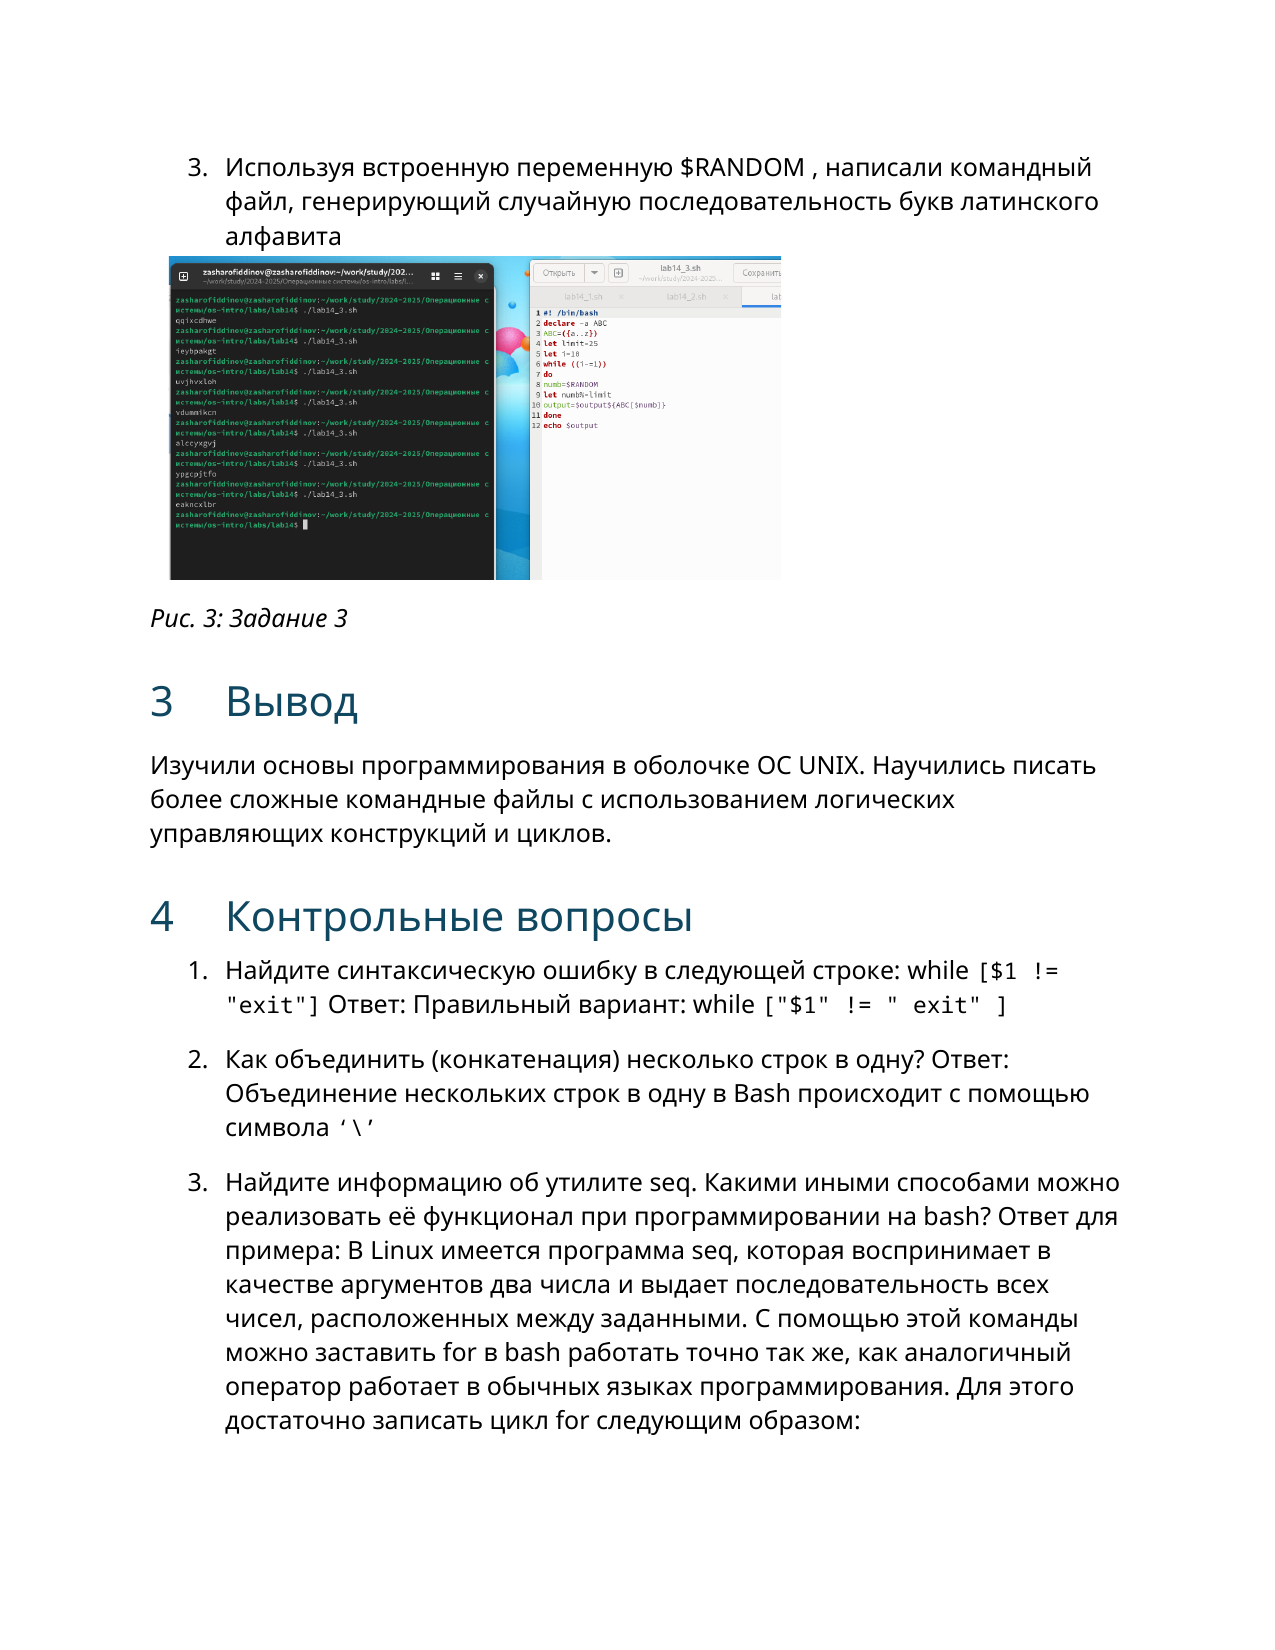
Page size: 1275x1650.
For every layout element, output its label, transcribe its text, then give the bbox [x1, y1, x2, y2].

list Как объединить (конкатенация) несколько строк в одну? Ответ: Объединение нескольких строк в одну в Bash происходит с помощью символа ‘\’ [187, 1041, 1125, 1143]
text Рис. 3: Задание 3 [150, 601, 1125, 634]
list Найдите информацию об утилите seq. Какими иными способами можно реализовать её функционал при программировании на bash? Ответ для примера: В Linux имеется программа seq, которая воспринимает в качестве аргументов два числа и выдает последовательность всех чисел, расположенных между заданными. С помощью этой команды можно заставить for в bash работать точно так же, как аналогичный оператор работает в обычных языках программирования. Для этого достаточно записать цикл for следующим образом: [187, 1164, 1125, 1437]
subtitle 3 Вывод [150, 672, 1125, 729]
list Используя встроенную переменную $RANDOM , написали командный файл, генерирующий случайную последовательность букв латинского алфавита [187, 150, 1125, 252]
text Изучили основы программирования в оболочке ОС UNIX. Научились писать более сложные командные файлы с использованием логических управляющих конструкций и циклов. [150, 748, 1125, 850]
list Найдите синтаксическую ошибку в следующей строке: while [$1 != "exit"] Ответ: Правильный вариант: while ["$1" != " exit" ] [187, 952, 1125, 1021]
picture [168, 256, 782, 580]
subtitle 4 Контрольные вопросы [150, 887, 1125, 944]
